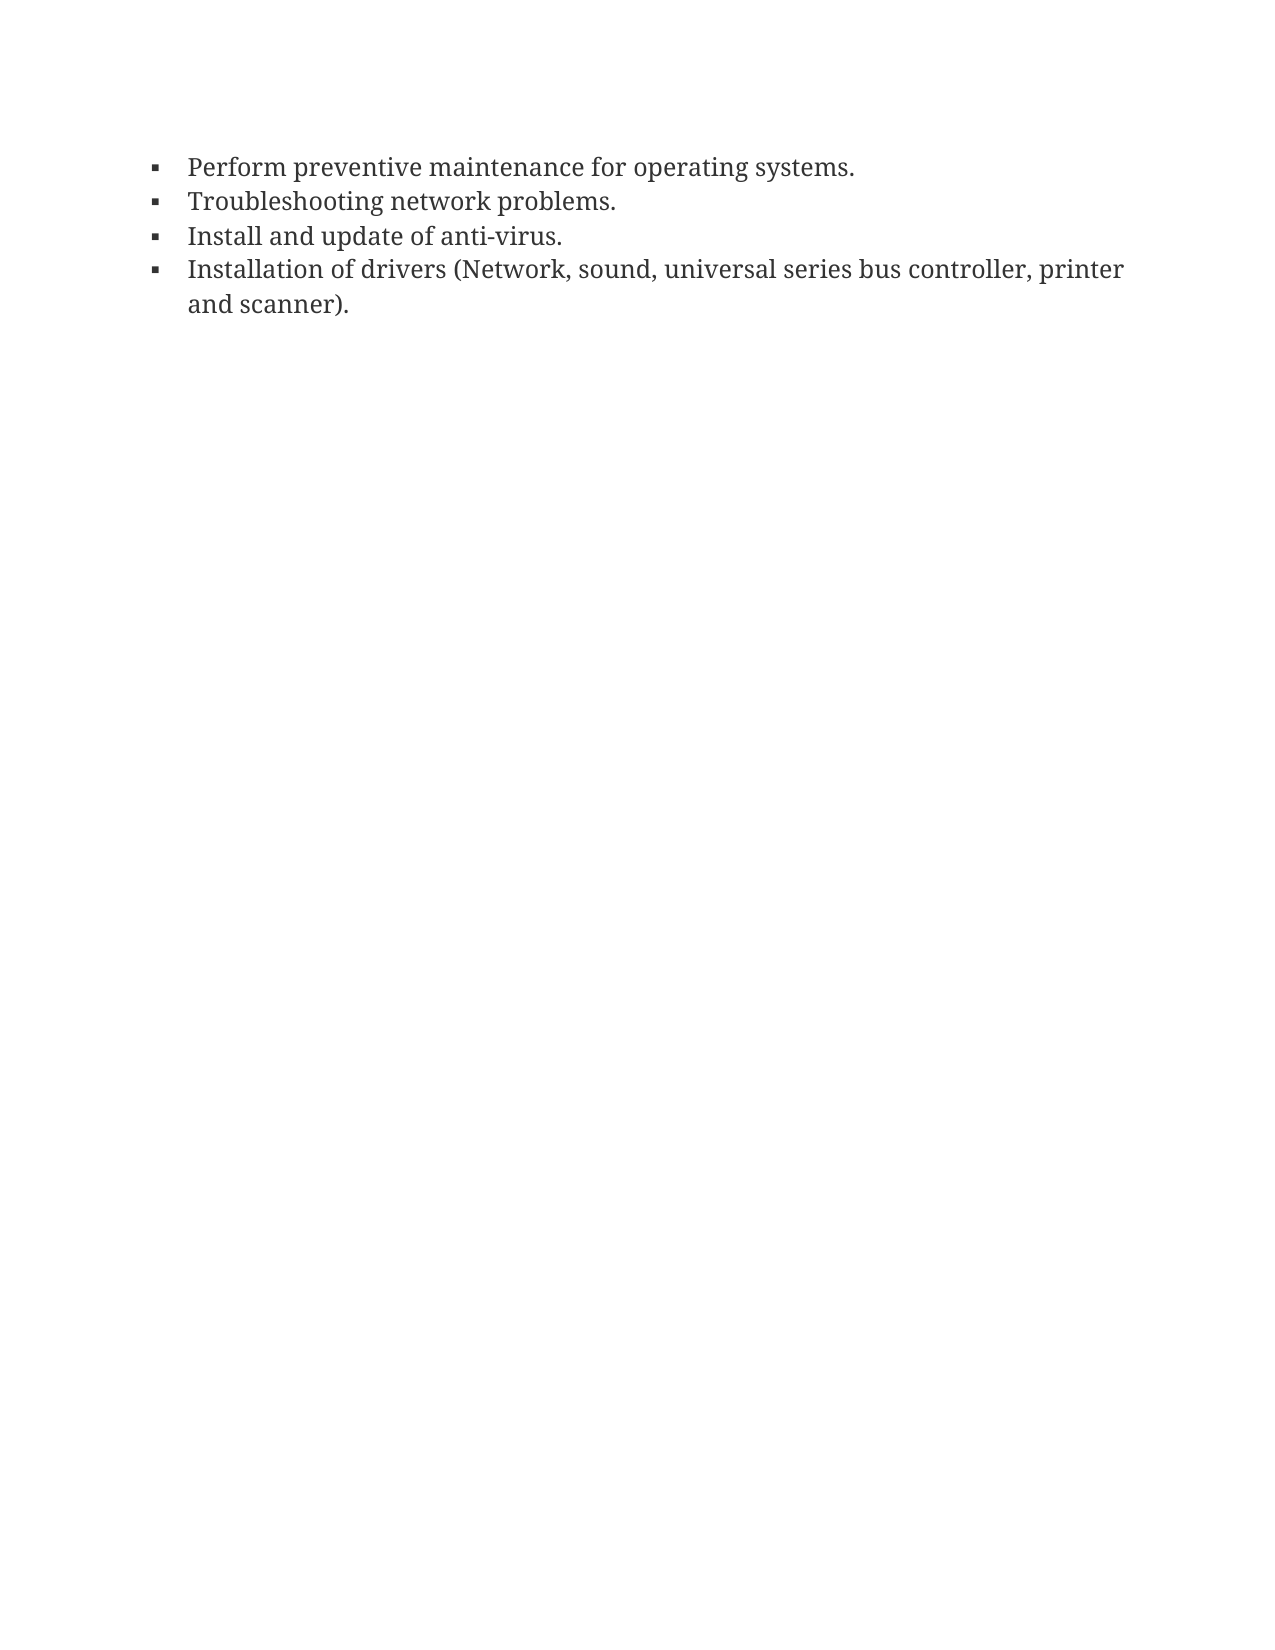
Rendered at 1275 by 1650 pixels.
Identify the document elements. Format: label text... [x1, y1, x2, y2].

list Install and update of anti-virus. [150, 218, 1125, 252]
list Perform preventive maintenance for operating systems. [150, 150, 1125, 184]
list Troubleshooting network problems. [150, 184, 1125, 218]
list Installation of drivers (Network, sound, universal series bus controller, printer and scanner). [150, 252, 1125, 320]
